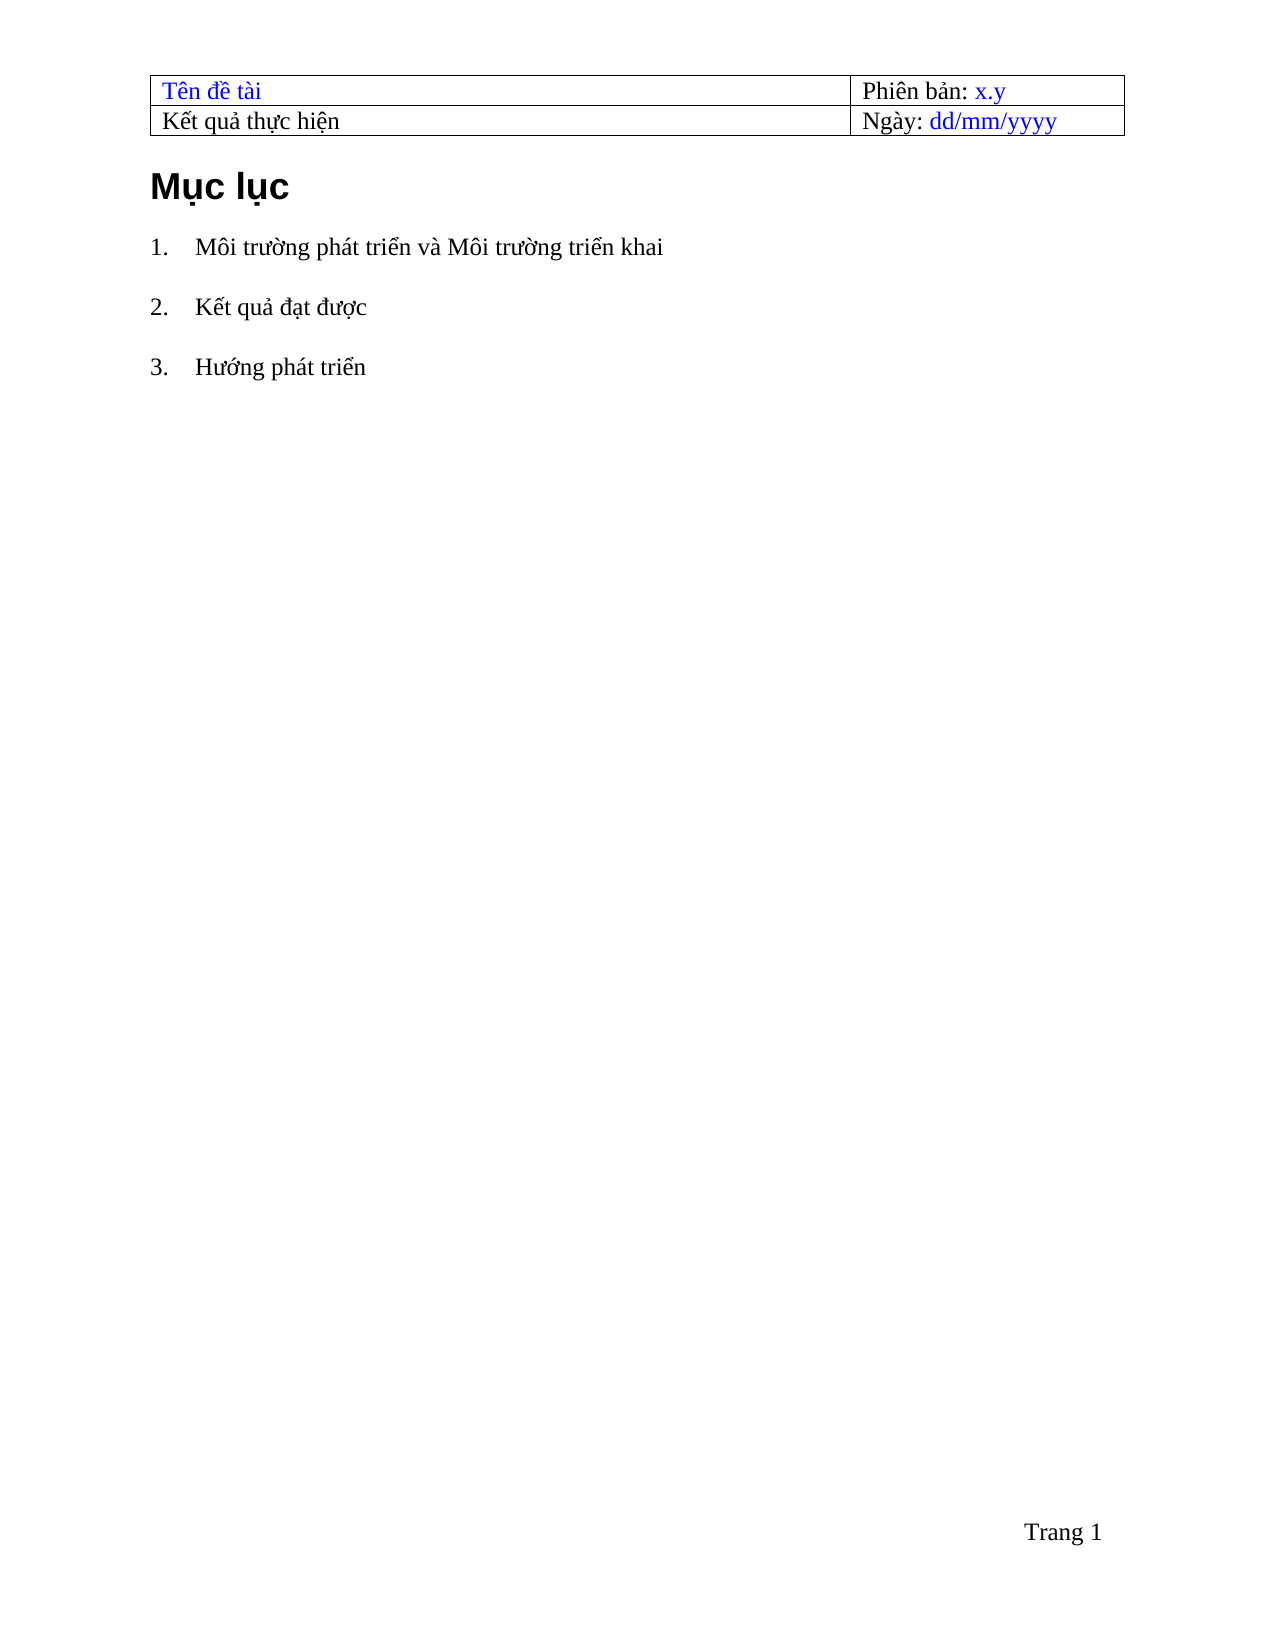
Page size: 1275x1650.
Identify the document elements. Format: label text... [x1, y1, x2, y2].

title Mục lục [150, 164, 1125, 207]
text 1. Môi trường phát triển và Môi trường triển khai 3 [150, 232, 1050, 261]
text 3. Hướng phát triển 4 [150, 352, 1050, 381]
text 2. Kết quả đạt được 3 [150, 292, 1050, 321]
